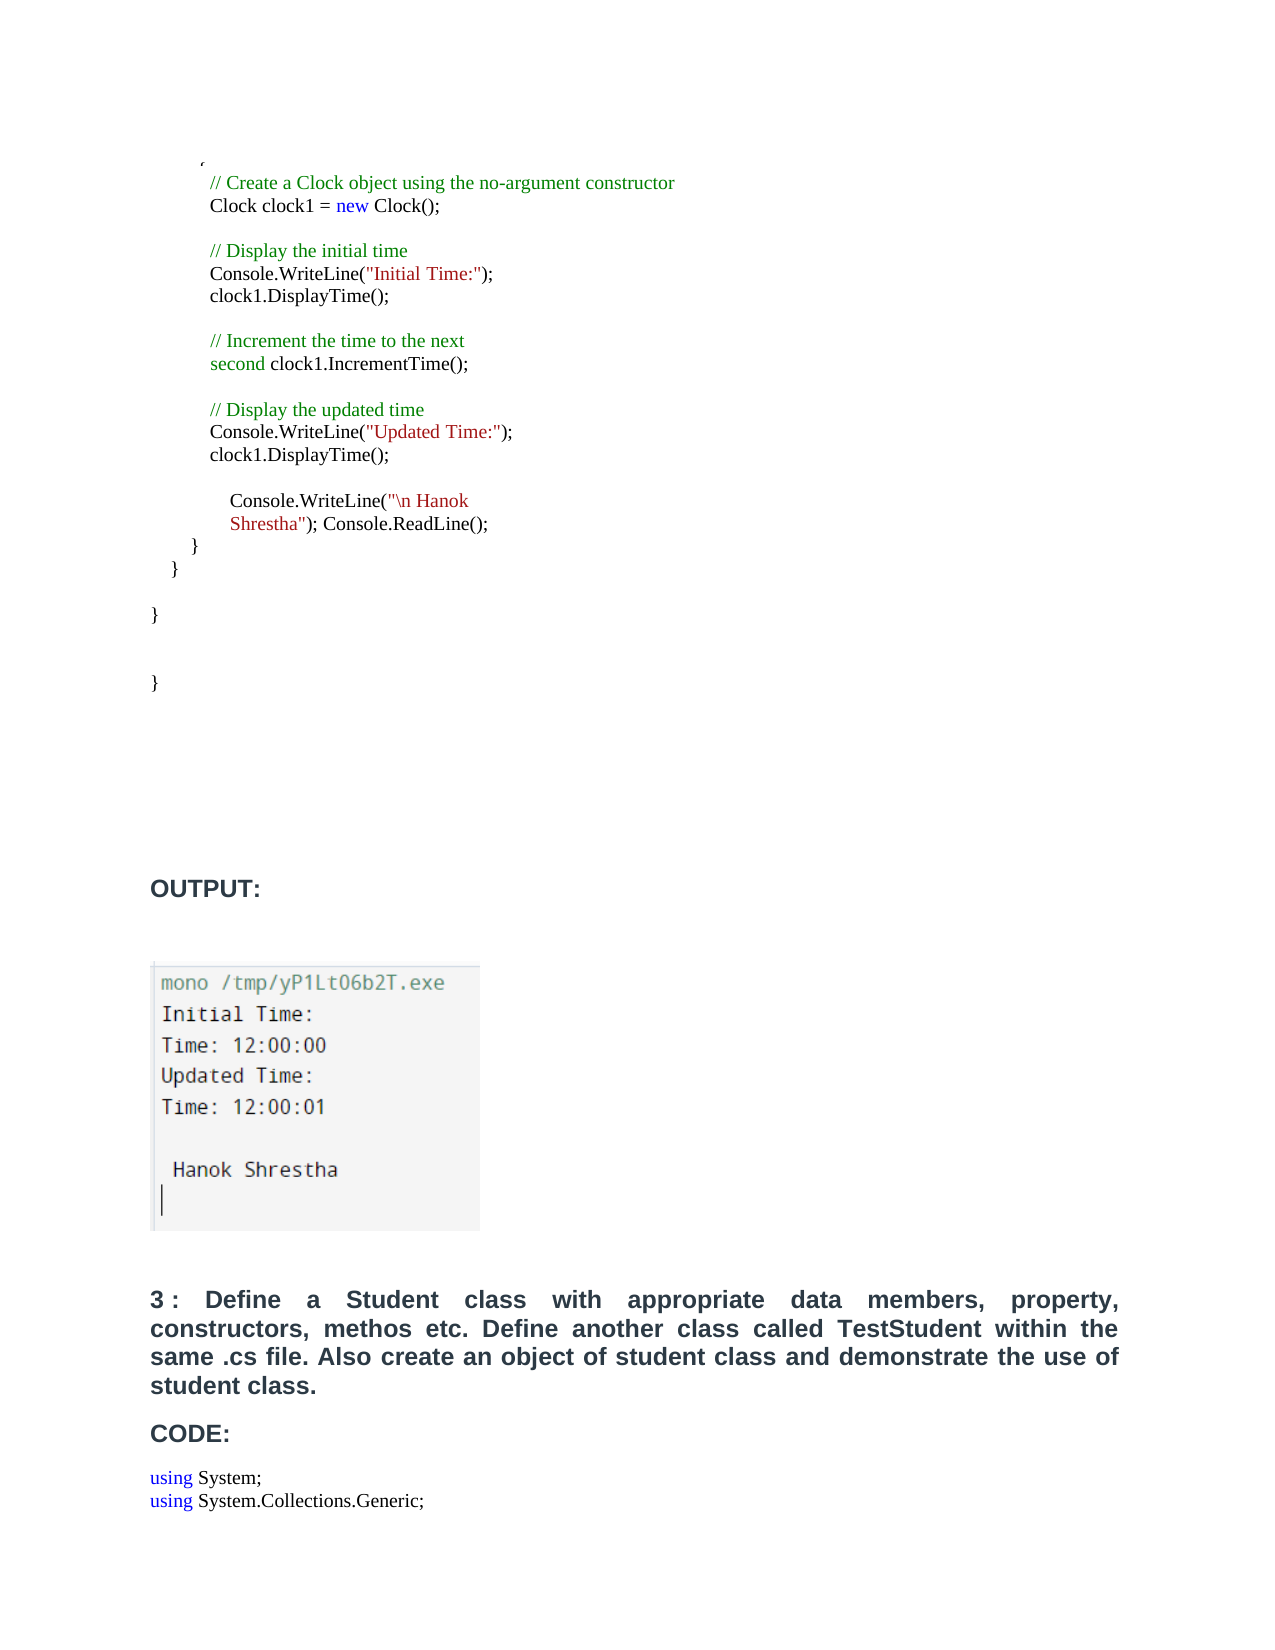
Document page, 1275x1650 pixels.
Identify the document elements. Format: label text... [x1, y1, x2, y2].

text } [150, 671, 1185, 693]
text // Increment the time to the next second clock1.IncrementTime(); [210, 330, 523, 375]
text // Display the updated time Console.WriteLine("Updated Time:"); clock1.DisplayTime(); [209, 398, 515, 466]
text } [190, 534, 1185, 557]
text using System; [150, 1467, 1185, 1489]
text } [170, 557, 1185, 580]
list : Define a Student class with appropriate data members, property, constructors, methos etc. Define another class called TestStudent within the same .cs file. Also create an object of student class and demonstrate the use of student class. [150, 1285, 1119, 1400]
text using System.Collections.Generic; [150, 1489, 1185, 1512]
subtitle OUTPUT: [150, 874, 1185, 903]
text // Display the initial time Console.WriteLine("Initial Time:"); clock1.DisplayTime(); [209, 239, 495, 307]
text Console.WriteLine("\n Hanok Shrestha"); Console.ReadLine(); [229, 489, 562, 534]
text } [150, 603, 1185, 625]
text // Create a Clock object using the no-argument constructor Clock clock1 = new Clock(); [209, 171, 690, 216]
subtitle CODE: [150, 1418, 1185, 1447]
picture [150, 961, 480, 1231]
